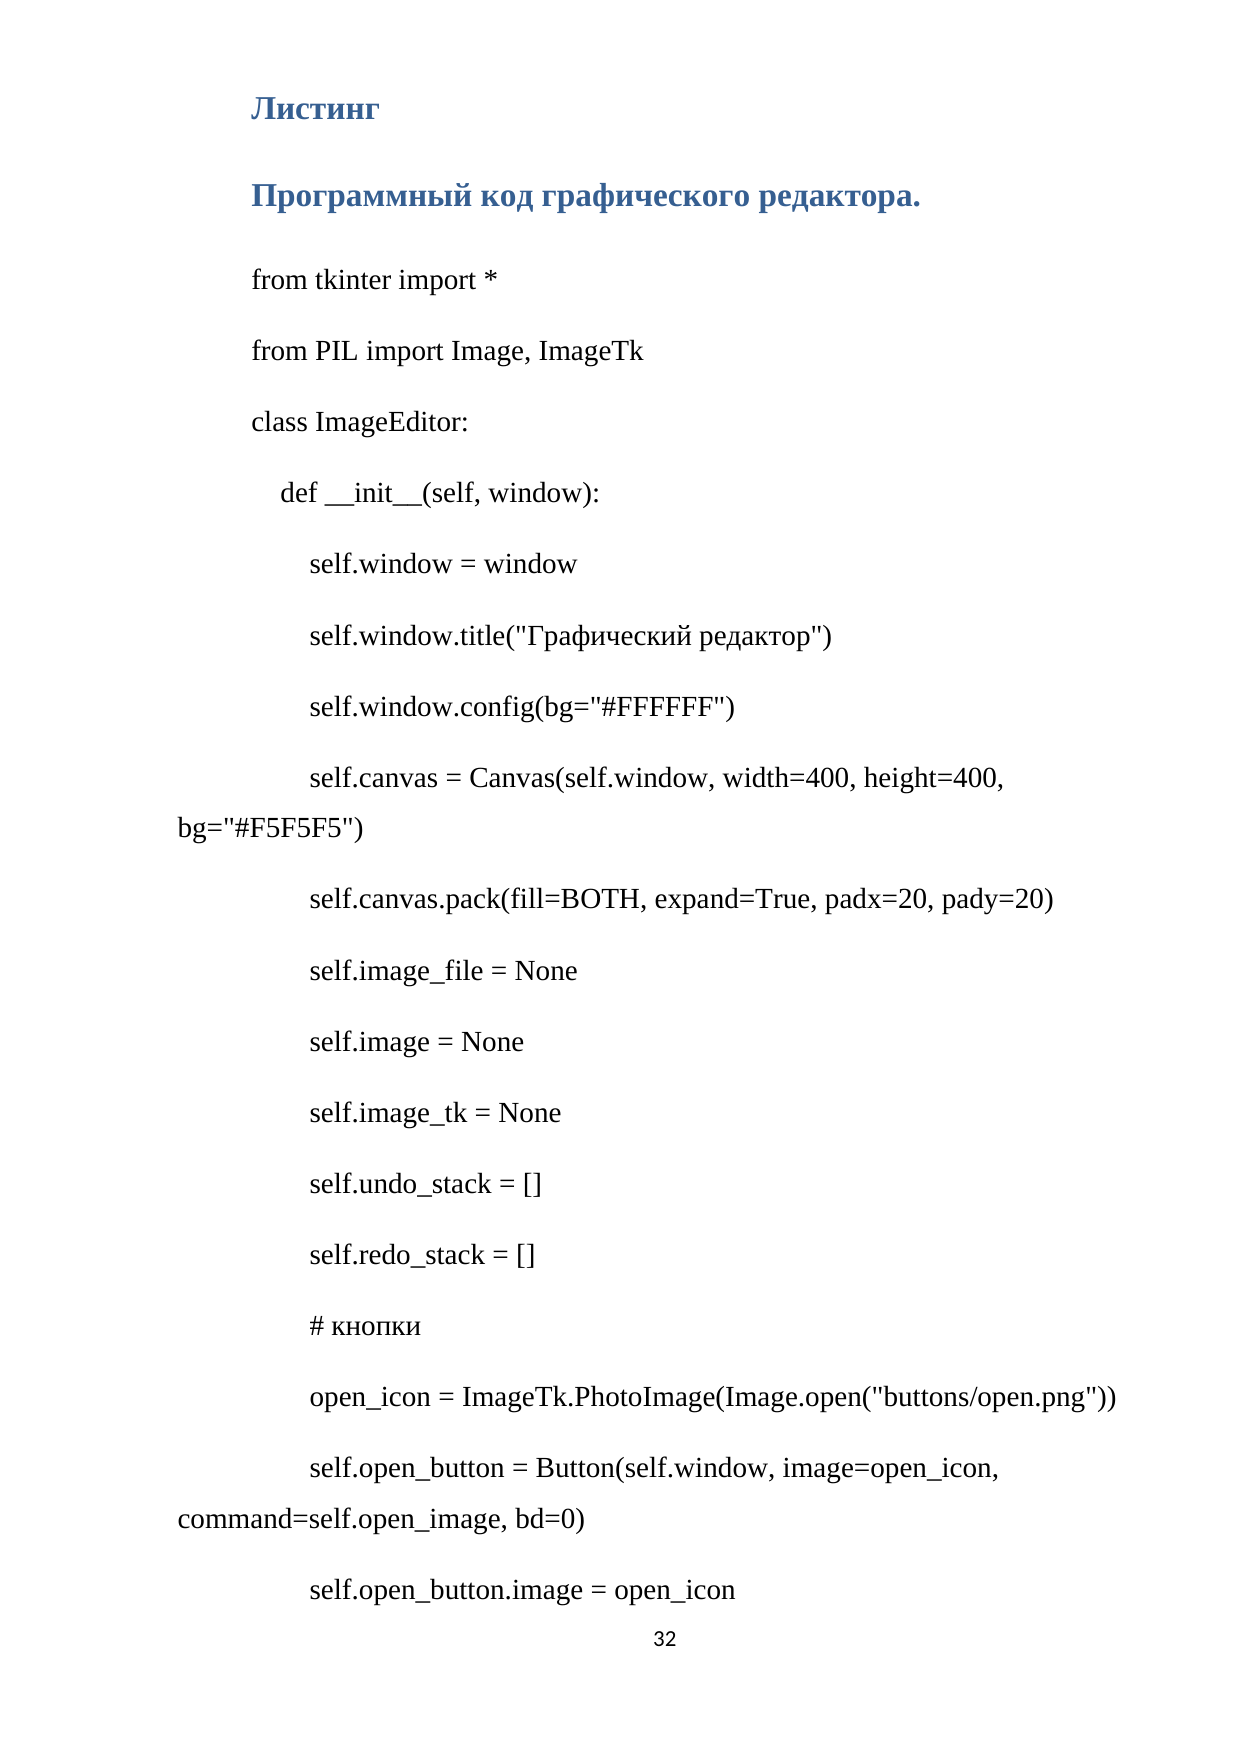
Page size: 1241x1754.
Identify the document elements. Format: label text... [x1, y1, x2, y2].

text self.window.title("Графический редактор") [177, 618, 1152, 651]
text # кнопки [177, 1308, 1152, 1342]
text def __init__(self, window): [177, 475, 1152, 509]
text self.redo_stack = [] [177, 1237, 1152, 1271]
text self.image_tk = None [177, 1095, 1152, 1128]
text self.canvas = Canvas(self.window, width=400, height=400, bg="#F5F5F5") [177, 760, 1152, 844]
text self.canvas.pack(fill=BOTH, expand=True, padx=20, pady=20) [177, 881, 1152, 915]
text self.image = None [177, 1024, 1152, 1057]
text class ImageEditor: [177, 404, 1152, 438]
text self.window = window [177, 547, 1152, 580]
text from PIL import Image, ImageTk [177, 333, 1152, 367]
subtitle Программный код графического редактора. [177, 175, 1152, 214]
text self.undo_stack = [] [177, 1166, 1152, 1199]
text from tkinter import * [177, 262, 1152, 296]
text self.open_button = Button(self.window, image=open_icon, command=self.open_image, bd=0) [177, 1451, 1152, 1534]
text self.open_button.image = open_icon [177, 1572, 1152, 1606]
text open_icon = ImageTk.PhotoImage(Image.open("buttons/open.png")) [177, 1379, 1152, 1413]
text self.window.config(bg="#FFFFFF") [177, 689, 1152, 722]
subtitle Листинг [177, 89, 1152, 127]
text self.image_file = None [177, 953, 1152, 986]
